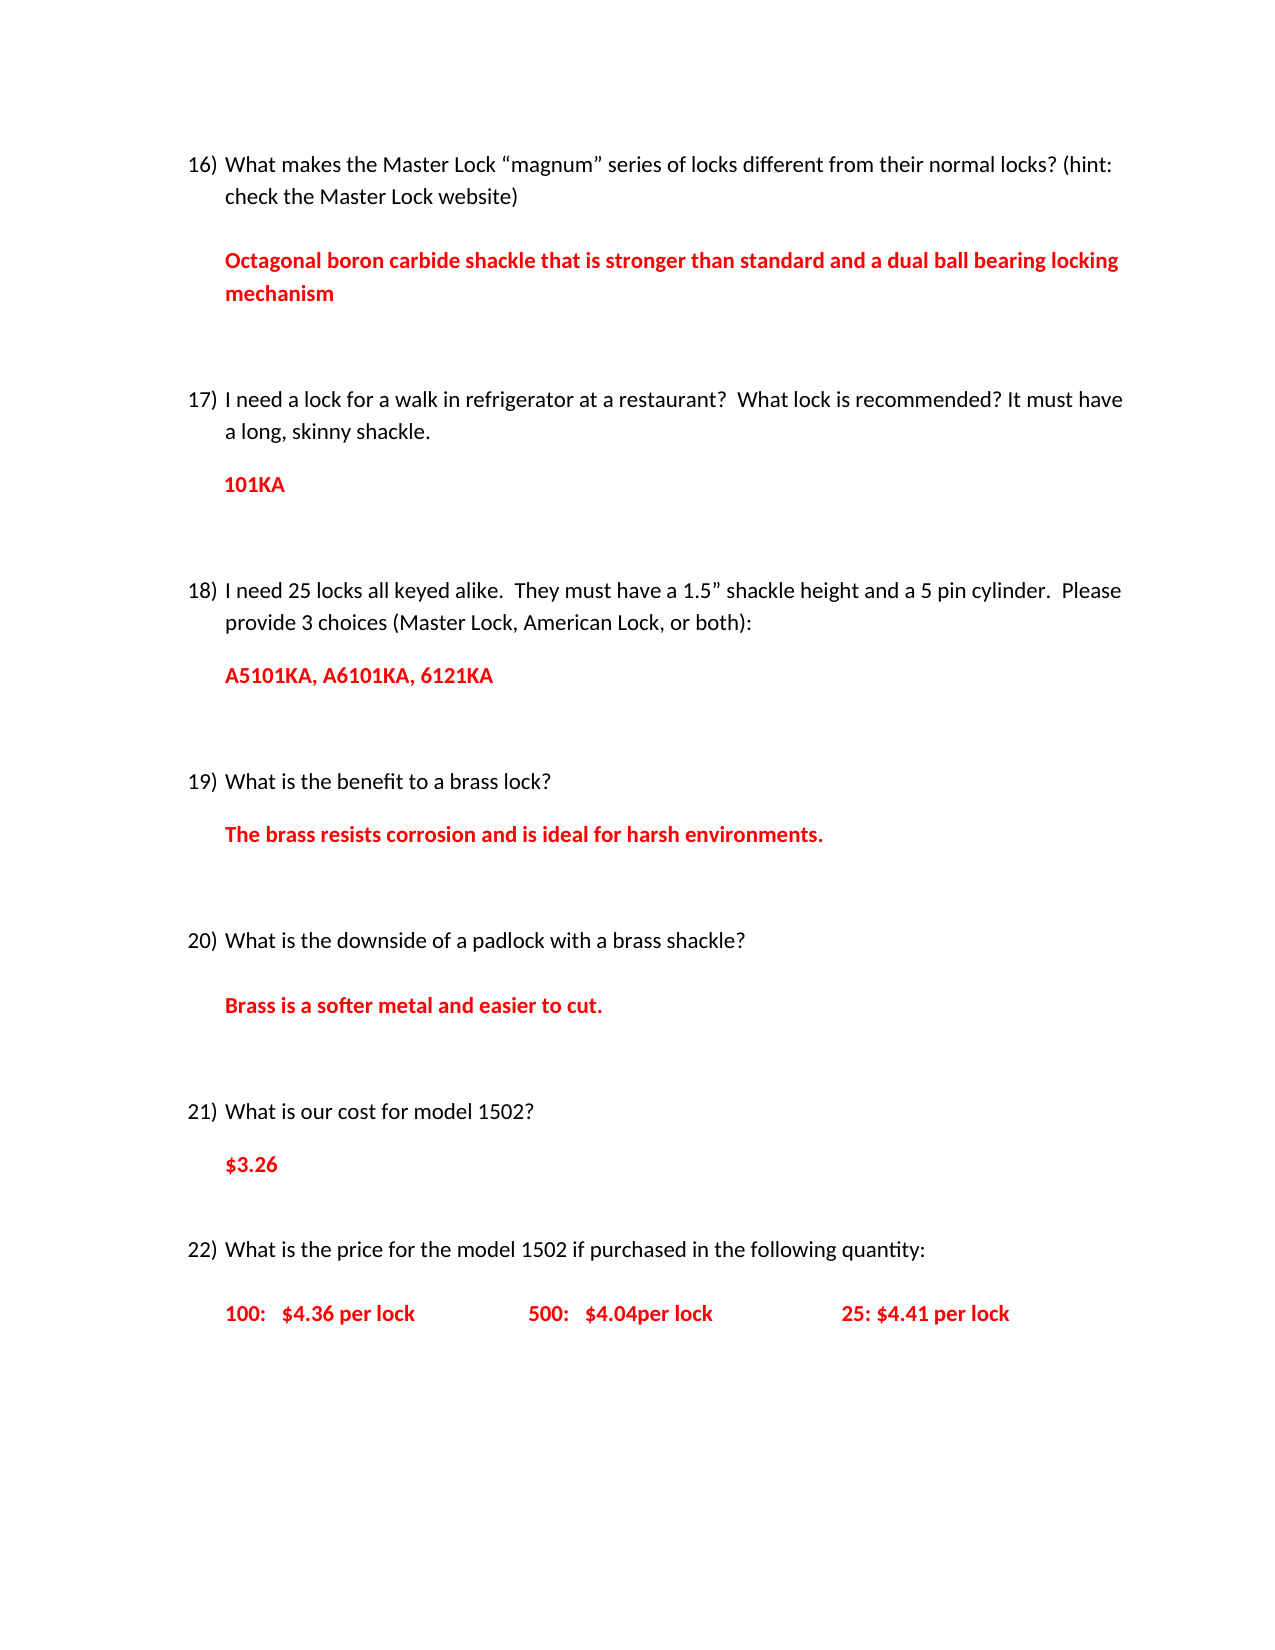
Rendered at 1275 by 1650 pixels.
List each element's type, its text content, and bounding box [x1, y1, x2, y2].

list Brass is a softer metal and easier to cut. [225, 991, 1125, 1019]
list I need a lock for a walk in refrigerator at a restaurant? What lock is recommended? It must have a long, skinny shackle. [187, 385, 1125, 445]
text A5101KA, A6101KA, 6121KA [225, 661, 1125, 689]
text $3.26 [225, 1150, 1125, 1178]
list I need 25 locks all keyed alike. They must have a 1.5” shackle height and a 5 pin cylinder. Please provide 3 choices (Master Lock, American Lock, or both): [187, 576, 1125, 636]
list 100: $4.36 per lock 500: $4.04per lock 25: $4.41 per lock [225, 1299, 1125, 1327]
list Octagonal boron carbide shackle that is stronger than standard and a dual ball bearing locking mechanism [225, 247, 1125, 307]
list What is the benefit to a brass lock? [187, 767, 1125, 795]
list What is our cost for model 1502? [187, 1097, 1125, 1125]
text 101KA [187, 470, 1125, 498]
list What makes the Master Lock “magnum” series of locks different from their normal locks? (hint: check the Master Lock website) [187, 150, 1125, 210]
list What is the price for the model 1502 if purchased in the following quantity: [187, 1235, 1125, 1263]
list What is the downside of a padlock with a brass shackle? [187, 926, 1125, 954]
text The brass resists corrosion and is ideal for harsh environments. [150, 820, 1125, 848]
